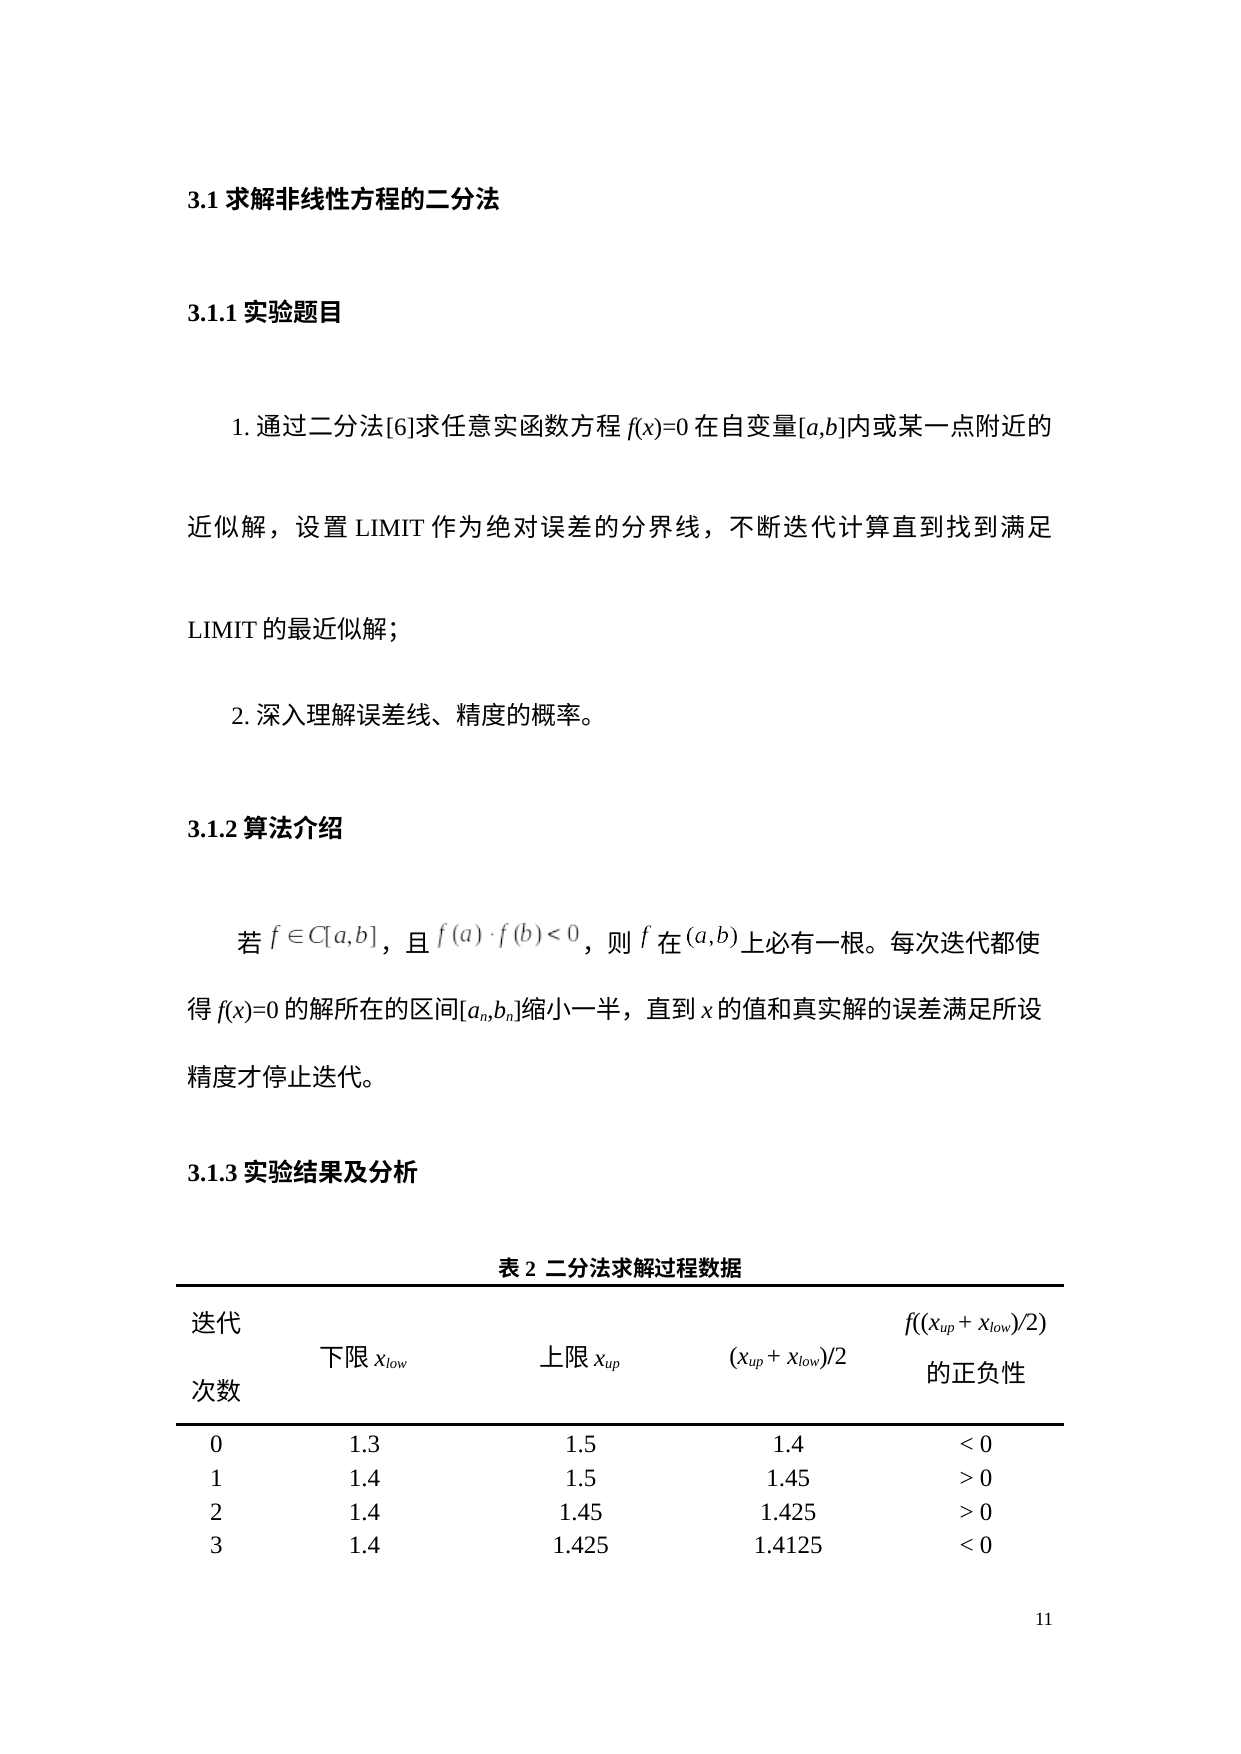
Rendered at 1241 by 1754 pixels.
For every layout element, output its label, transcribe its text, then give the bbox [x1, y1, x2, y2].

table_cell 1.4 [256, 1494, 472, 1528]
table_cell 1.425 [689, 1494, 887, 1528]
table_cell 1.3 [256, 1426, 472, 1460]
subtitle 3.1.1 实验题目 [187, 277, 1053, 345]
subtitle 3.1.2 算法介绍 [187, 793, 1053, 861]
table_cell 1 [176, 1460, 256, 1494]
table_cell 1.4 [689, 1426, 887, 1460]
table_header 下限xlow [256, 1287, 472, 1423]
list 通过二分法[6]求任意实函数方程f(x)=0在自变量[a,b]内或某一点附近的近似解，设置LIMIT作为绝对误差的分界线，不断迭代计算直到找到满足LIMIT的最近似解； [187, 390, 1053, 662]
table_cell 0 [176, 1426, 256, 1460]
list 深入理解误差线、精度的概率。 [187, 680, 1053, 748]
table_cell > 0 [888, 1494, 1064, 1528]
table_cell 1.4 [256, 1460, 472, 1494]
table_cell 3 [176, 1528, 256, 1562]
table_cell 1.4 [256, 1528, 472, 1562]
table_header (xup + xlow)/2 [689, 1287, 887, 1423]
table_header f((xup + xlow)/2) 的正负性 [888, 1287, 1064, 1423]
table_cell 1.4125 [689, 1528, 887, 1562]
table_cell 1.425 [472, 1528, 688, 1562]
table_cell 2 [176, 1494, 256, 1528]
table_cell > 0 [888, 1460, 1064, 1494]
table_cell 1.45 [689, 1460, 887, 1494]
text 若，且，则在上必有一根。每次迭代都使得f(x)=0的解所在的区间[an,bn]缩小一半，直到x的值和真实解的误差满足所设精度才停止迭代。 [187, 906, 1053, 1110]
subtitle 3.1 求解非线性方程的二分法 [187, 164, 1053, 232]
table_cell 1.5 [472, 1426, 688, 1460]
table_cell < 0 [888, 1528, 1064, 1562]
table_header 迭代次数 [176, 1287, 256, 1423]
table_header 上限xup [472, 1287, 688, 1423]
text 表 2 二分法求解过程数据 [187, 1250, 1053, 1284]
subtitle 3.1.3 实验结果及分析 [187, 1137, 1053, 1205]
table_cell 1.5 [472, 1460, 688, 1494]
table_cell < 0 [888, 1426, 1064, 1460]
table_cell 1.45 [472, 1494, 688, 1528]
